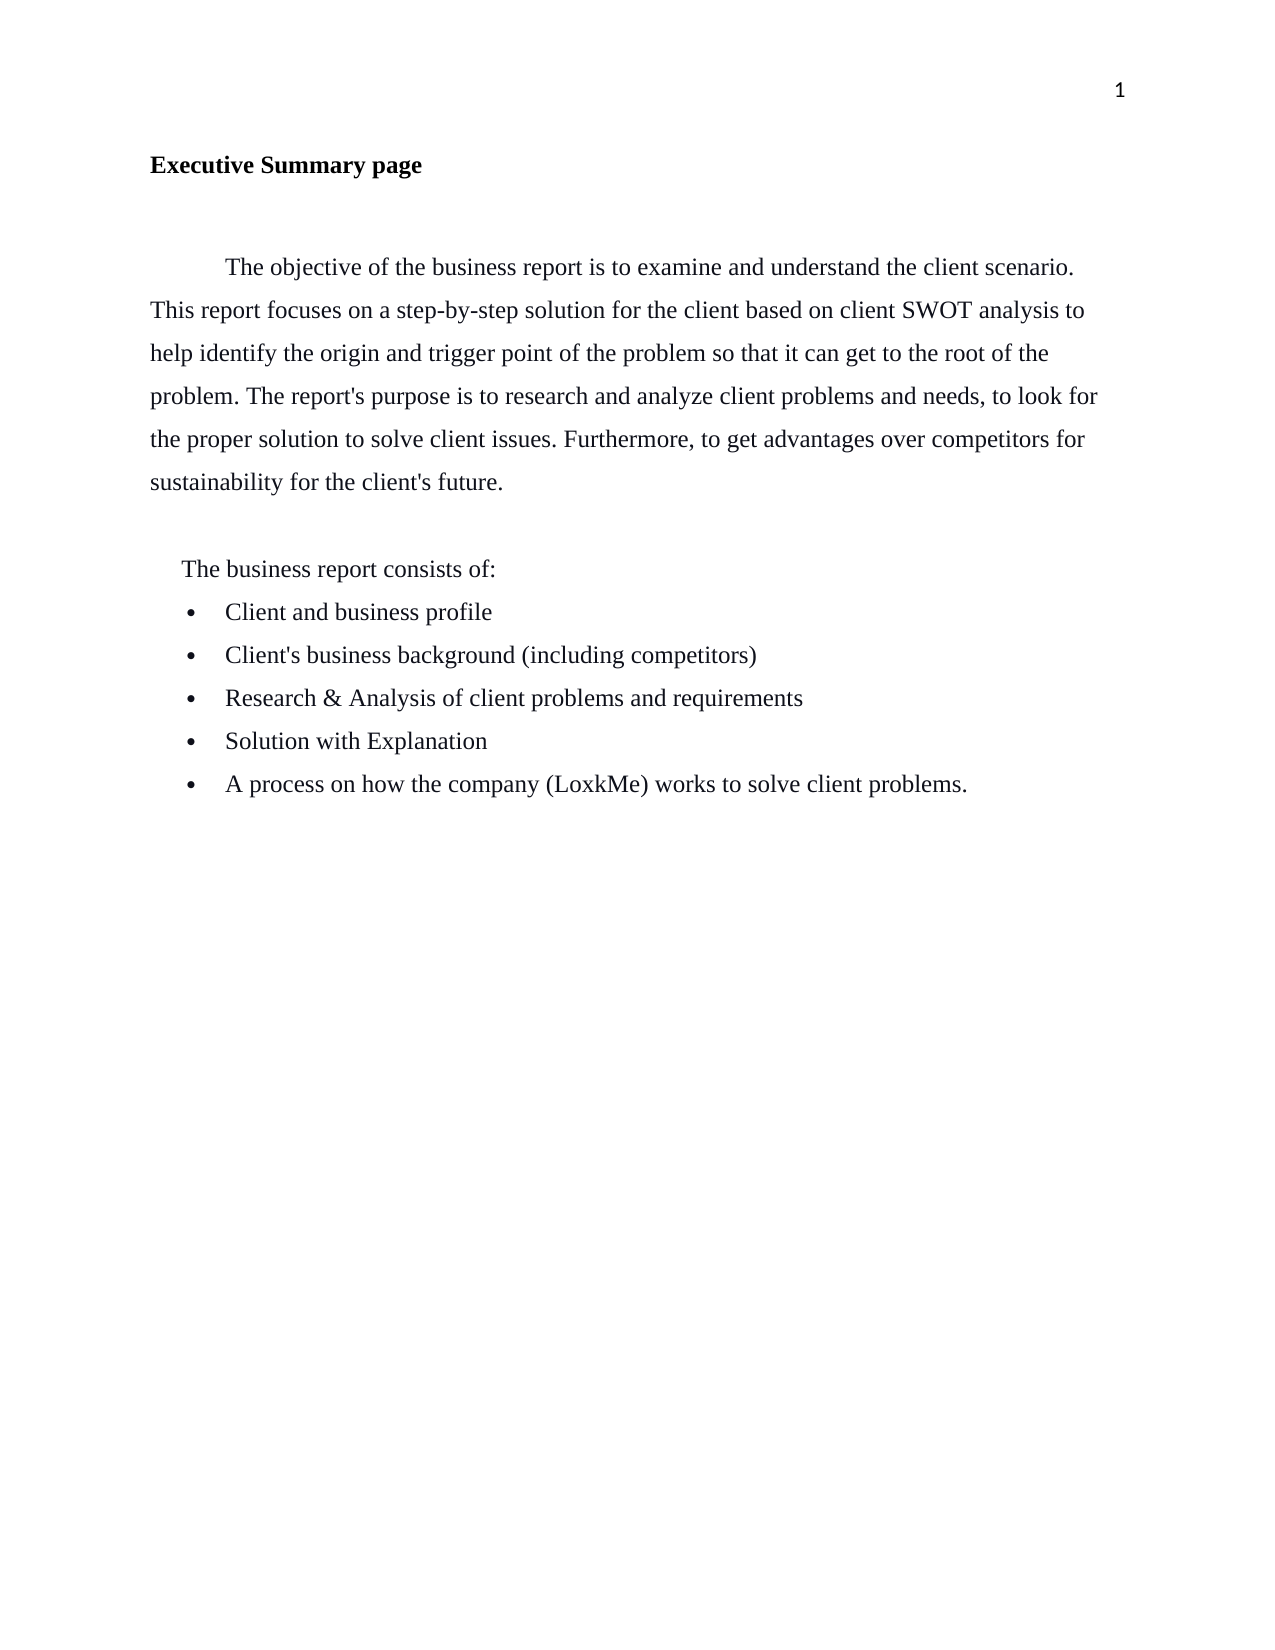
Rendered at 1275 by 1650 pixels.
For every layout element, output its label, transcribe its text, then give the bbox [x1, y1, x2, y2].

list Research & Analysis of client problems and requirements [187, 683, 1125, 712]
text The objective of the business report is to examine and understand the client scenario. This report focuses on a step-by-step solution for the client based on client SWOT analysis to help identify the origin and trigger point of the problem so that it can get to the root of the problem. The report's purpose is to research and analyze client problems and needs, to look for the proper solution to solve client issues. Furthermore, to get advantages over competitors for sustainability for the client's future. [150, 252, 1125, 496]
text The business report consists of: [150, 554, 1125, 582]
list A process on how the company (LoxkMe) works to solve client problems. [187, 769, 1125, 798]
list Solution with Explanation [187, 726, 1125, 755]
list Client's business background (including competitors) [187, 640, 1125, 669]
list Client and business profile [187, 597, 1125, 626]
subtitle Executive Summary page [150, 150, 1125, 179]
